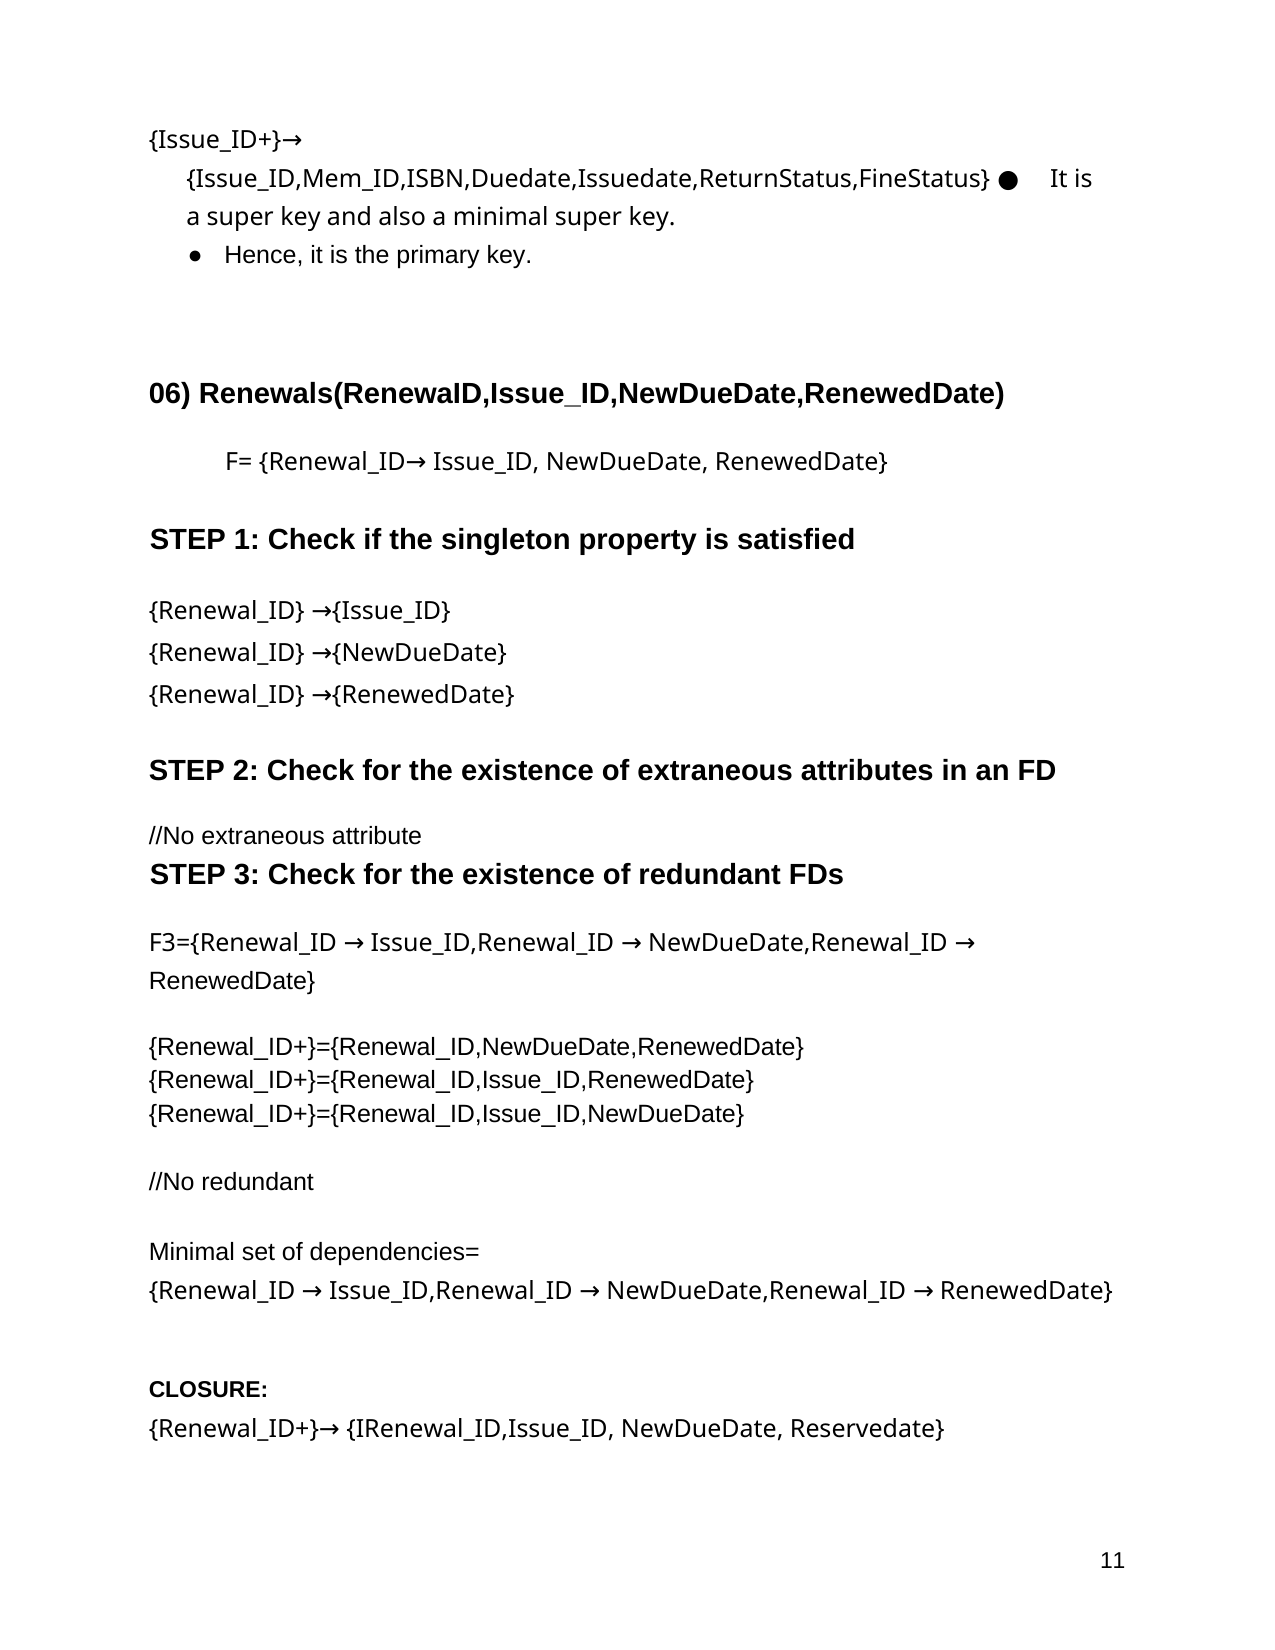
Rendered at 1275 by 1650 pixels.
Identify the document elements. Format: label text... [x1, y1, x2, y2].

subtitle STEP 3: Check for the existence of redundant FDs [149, 857, 1120, 890]
text {Renewal_ID+}={Renewal_ID,NewDueDate,RenewedDate} [148, 1032, 1120, 1061]
text //No redundant [148, 1167, 1120, 1196]
text //No extraneous attribute [148, 821, 1120, 849]
text CLOSURE: [148, 1376, 1120, 1403]
text STEP 2: Check for the existence of extraneous attributes in an FD [148, 753, 1120, 787]
text Minimal set of dependencies= [148, 1236, 1120, 1265]
text ● Hence, it is the primary key. [150, 241, 1120, 269]
text RenewedDate} [148, 966, 1120, 995]
text {Renewal_ID+}={Renewal_ID,Issue_ID,RenewedDate} [148, 1066, 1120, 1094]
subtitle STEP 1: Check if the singleton property is satisfied [149, 522, 1120, 556]
text 06) Renewals(RenewaID,Issue_ID,NewDueDate,RenewedDate) [148, 376, 1120, 410]
text {Renewal_ID+}={Renewal_ID,Issue_ID,NewDueDate} [148, 1099, 1120, 1127]
